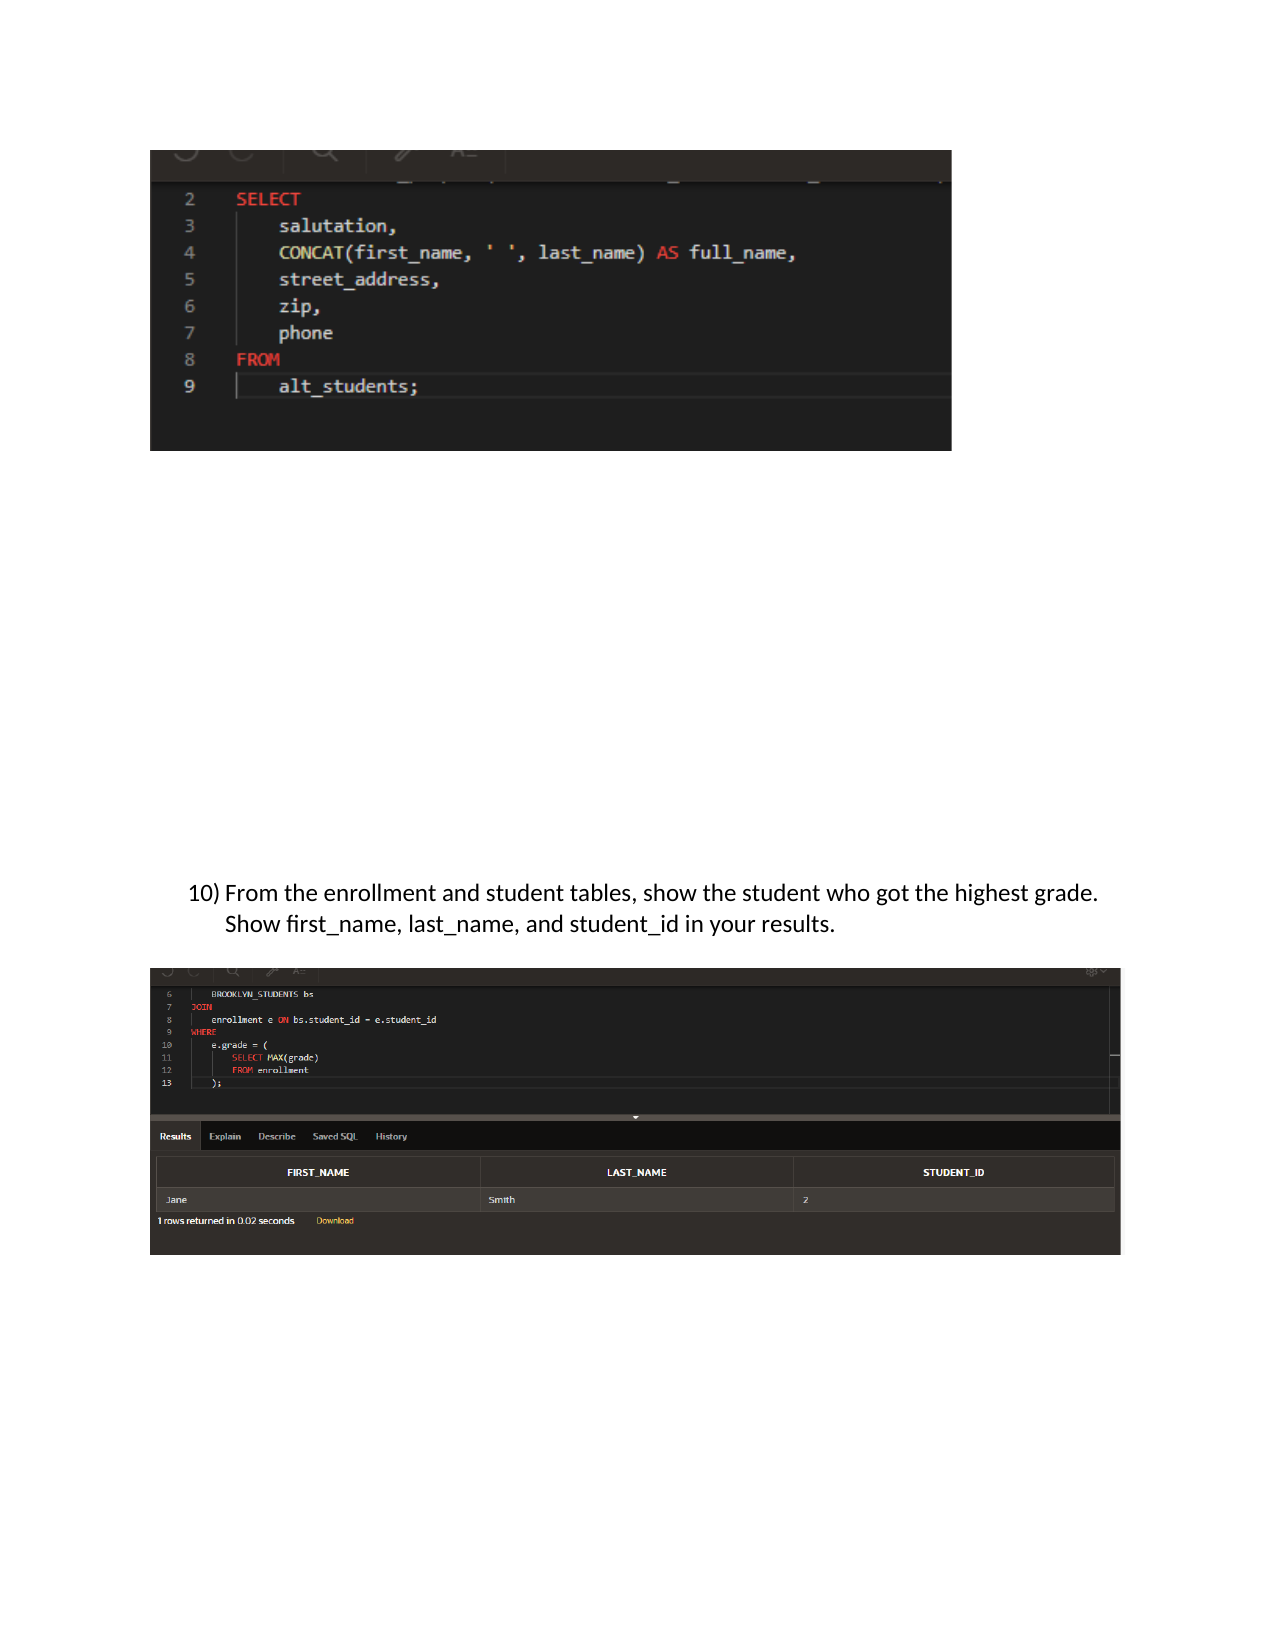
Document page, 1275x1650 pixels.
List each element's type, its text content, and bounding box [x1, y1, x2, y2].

list From the enrollment and student tables, show the student who got the highest grade. Show first_name, last_name, and student_id in your results. [187, 877, 1125, 938]
picture [150, 968, 1125, 1255]
picture [150, 150, 952, 451]
